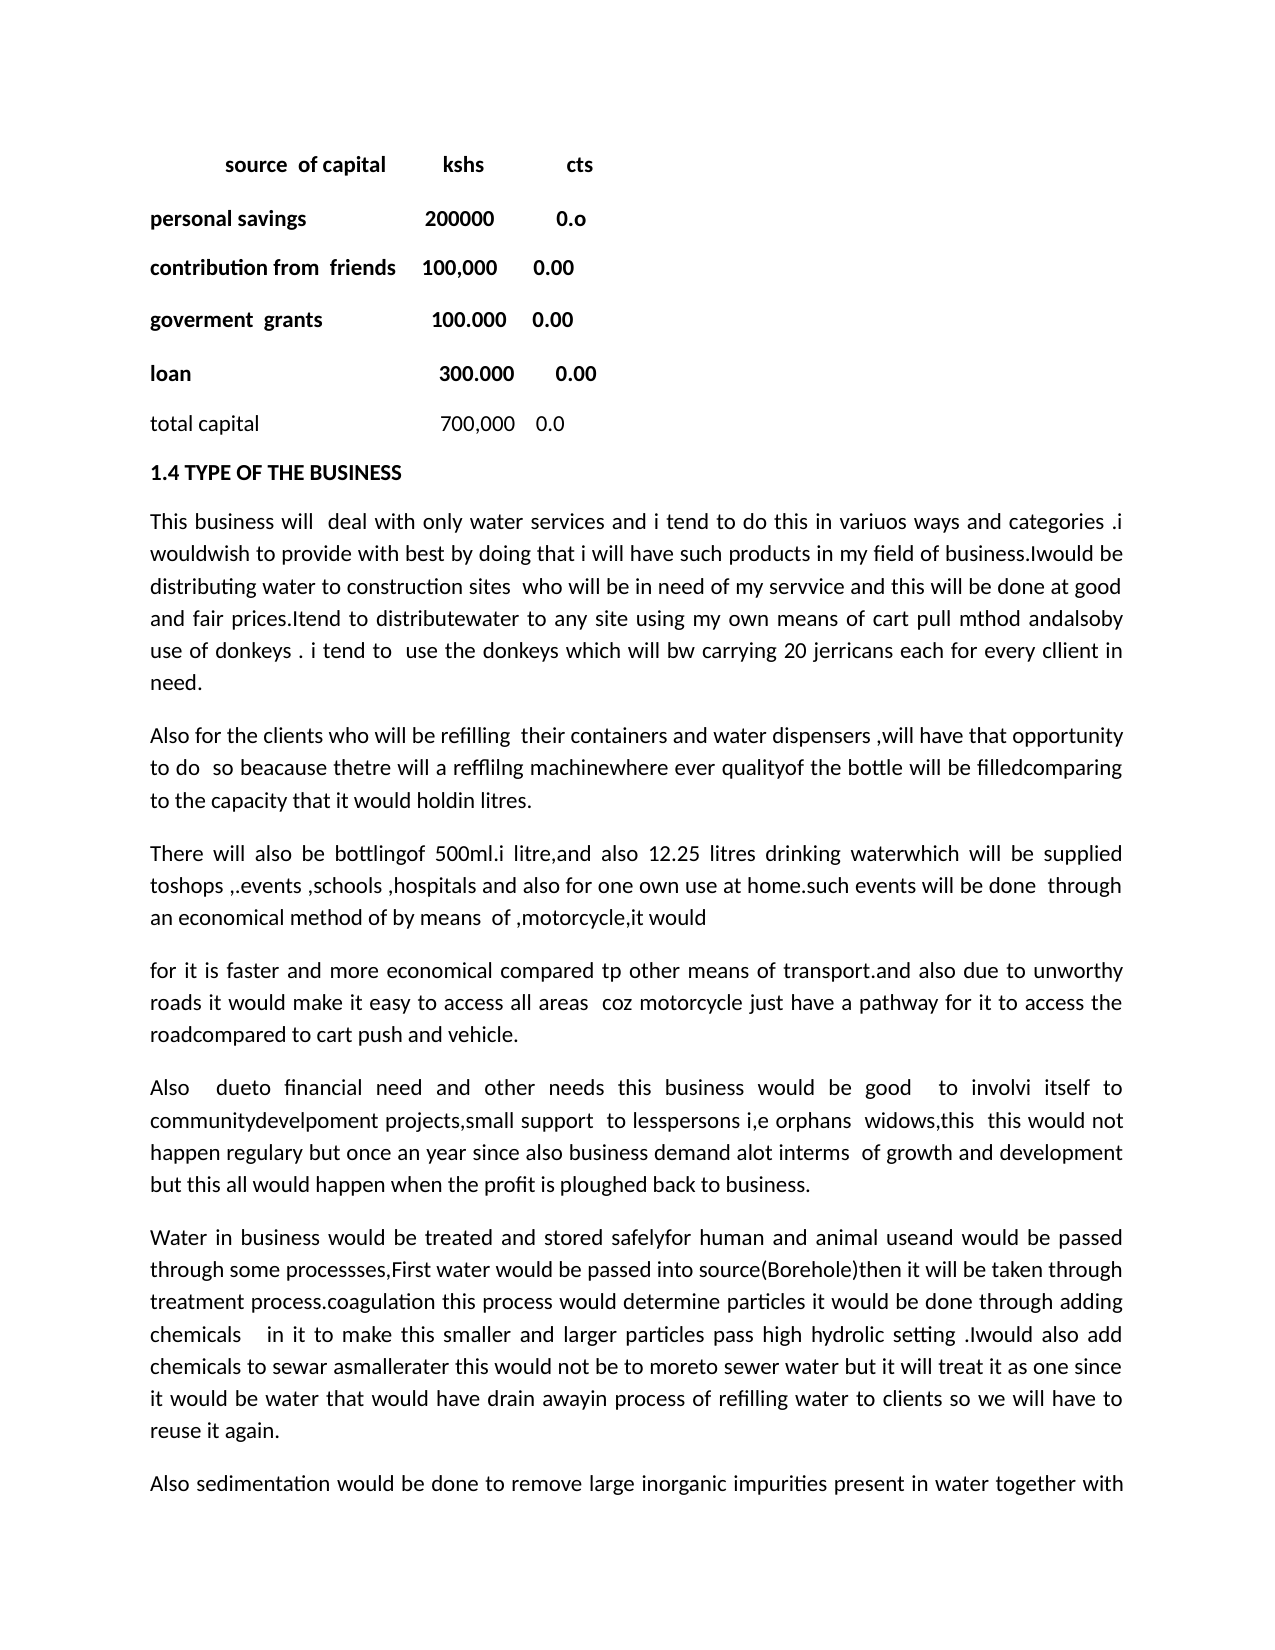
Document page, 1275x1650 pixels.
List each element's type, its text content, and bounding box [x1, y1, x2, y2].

text source of capital kshs cts [150, 150, 1125, 178]
text contribution from friends 100,000 0.00 [150, 253, 1125, 281]
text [150, 1469, 1125, 1497]
text Also dueto financial need and other needs this business would be good to involvi itself to communitydevelpoment projects,small support to lesspersons i,e orphans widows,this this would not happen regulary but once an year since also business demand alot interms of growth and development but this all would happen when the profit is ploughed back to business. [150, 1073, 1125, 1198]
text personal savings 200000 0.o [150, 203, 1125, 232]
text There will also be bottlingof 500ml.i litre,and also 12.25 litres drinking waterwhich will be supplied toshops ,.events ,schools ,hospitals and also for one own use at home.such events will be done through an economical method of by means of ,motorcycle,it would [150, 839, 1125, 931]
text Water in business would be treated and stored safelyfor human and animal useand would be passed through some processses,First water would be passed into source(Borehole)then it will be taken through treatment process.coagulation this process would determine particles it would be done through adding chemicals in it to make this smaller and larger particles pass high hydrolic setting .Iwould also add chemicals to sewar asmallerater this would not be to moreto sewer water but it will treat it as one since it would be water that would have drain awayin process of refilling water to clients so we will have to reuse it again. [150, 1223, 1125, 1444]
text Also for the clients who will be refilling their containers and water dispensers ,will have that opportunity to do so beacause thetre will a refflilng machinewhere ever qualityof the bottle will be filledcomparing to the capacity that it would holdin litres. [150, 721, 1125, 814]
text This business will deal with only water services and i tend to do this in variuos ways and categories .i wouldwish to provide with best by doing that i will have such products in my field of business.Iwould be distributing water to construction sites who will be in need of my servvice and this will be done at good and fair prices.Itend to distributewater to any site using my own means of cart pull mthod andalsoby use of donkeys . i tend to use the donkeys which will bw carrying 20 jerricans each for every cllient in need. [150, 507, 1125, 696]
text for it is faster and more economical compared tp other means of transport.and also due to unworthy roads it would make it easy to access all areas coz motorcycle just have a pathway for it to access the roadcompared to cart push and vehicle. [150, 956, 1125, 1048]
text total capital 700,000 0.0 [150, 408, 1125, 437]
text goverment grants 100.000 0.00 [150, 306, 1125, 334]
text loan 300.000 0.00 [150, 359, 1125, 387]
text 1.4 TYPE OF THE BUSINESS [150, 458, 1125, 487]
